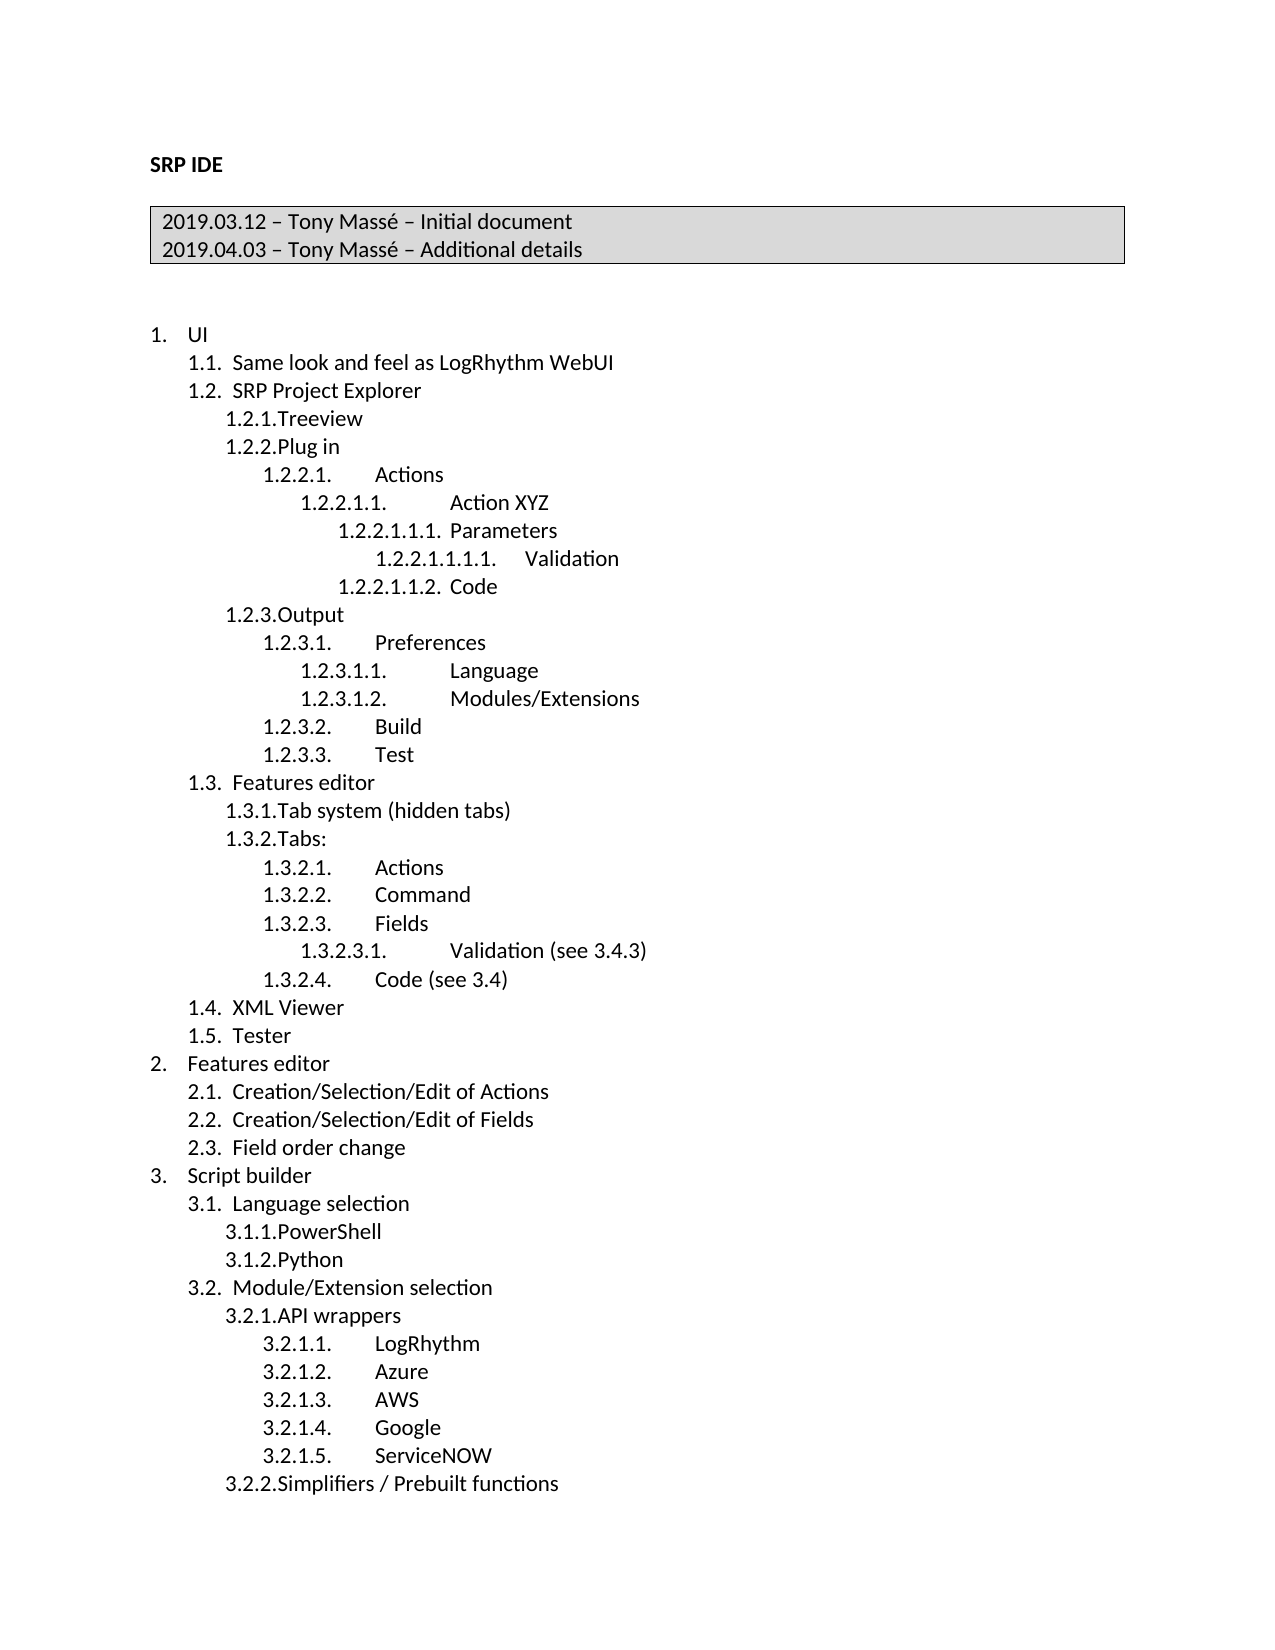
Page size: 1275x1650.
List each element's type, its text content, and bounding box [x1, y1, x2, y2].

list PowerShell [225, 1217, 1125, 1245]
list Fields [262, 909, 1125, 937]
list Azure [262, 1357, 1125, 1385]
text SRP IDE [150, 150, 1125, 178]
list Plug in [225, 432, 1125, 460]
list Language [300, 656, 1125, 684]
list Preferences [262, 628, 1125, 656]
list Tabs: [225, 824, 1125, 853]
list Field order change [187, 1133, 1125, 1161]
list Features editor [187, 768, 1125, 797]
list Google [262, 1413, 1125, 1441]
list Test [262, 741, 1125, 768]
list Actions [262, 460, 1125, 488]
list Creation/Selection/Edit of Fields [187, 1105, 1125, 1133]
list Output [225, 600, 1125, 628]
list Code (see 3.4) [262, 965, 1125, 993]
list SRP Project Explorer [187, 376, 1125, 404]
list Language selection [187, 1189, 1125, 1217]
list Parameters [337, 516, 1125, 544]
list Script builder [150, 1161, 1125, 1189]
list ServiceNOW [262, 1441, 1125, 1469]
list Actions [262, 853, 1125, 881]
list Command [262, 881, 1125, 909]
list Creation/Selection/Edit of Actions [187, 1077, 1125, 1105]
list Module/Extension selection [187, 1273, 1125, 1301]
list AWS [262, 1385, 1125, 1413]
list Validation [375, 544, 1125, 572]
list Features editor [150, 1049, 1125, 1077]
list Tab system (hidden tabs) [225, 797, 1125, 824]
list Tester [187, 1021, 1125, 1049]
list UI [150, 320, 1125, 348]
list Modules/Extensions [300, 684, 1125, 712]
list Treeview [225, 404, 1125, 432]
list Simplifiers / Prebuilt functions [225, 1469, 1125, 1497]
list Action XYZ [300, 488, 1125, 516]
list XML Viewer [187, 993, 1125, 1021]
list API wrappers [225, 1301, 1125, 1329]
list Validation (see 3.4.3) [300, 937, 1125, 965]
list Code [337, 572, 1125, 600]
list Build [262, 712, 1125, 741]
list Python [225, 1245, 1125, 1273]
table_header 2019.03.12 – Tony Massé – Initial document 2019.04.03 – Tony Massé – Additional details [151, 207, 1124, 263]
list LogRhythm [262, 1329, 1125, 1357]
list Same look and feel as LogRhythm WebUI [187, 348, 1125, 376]
